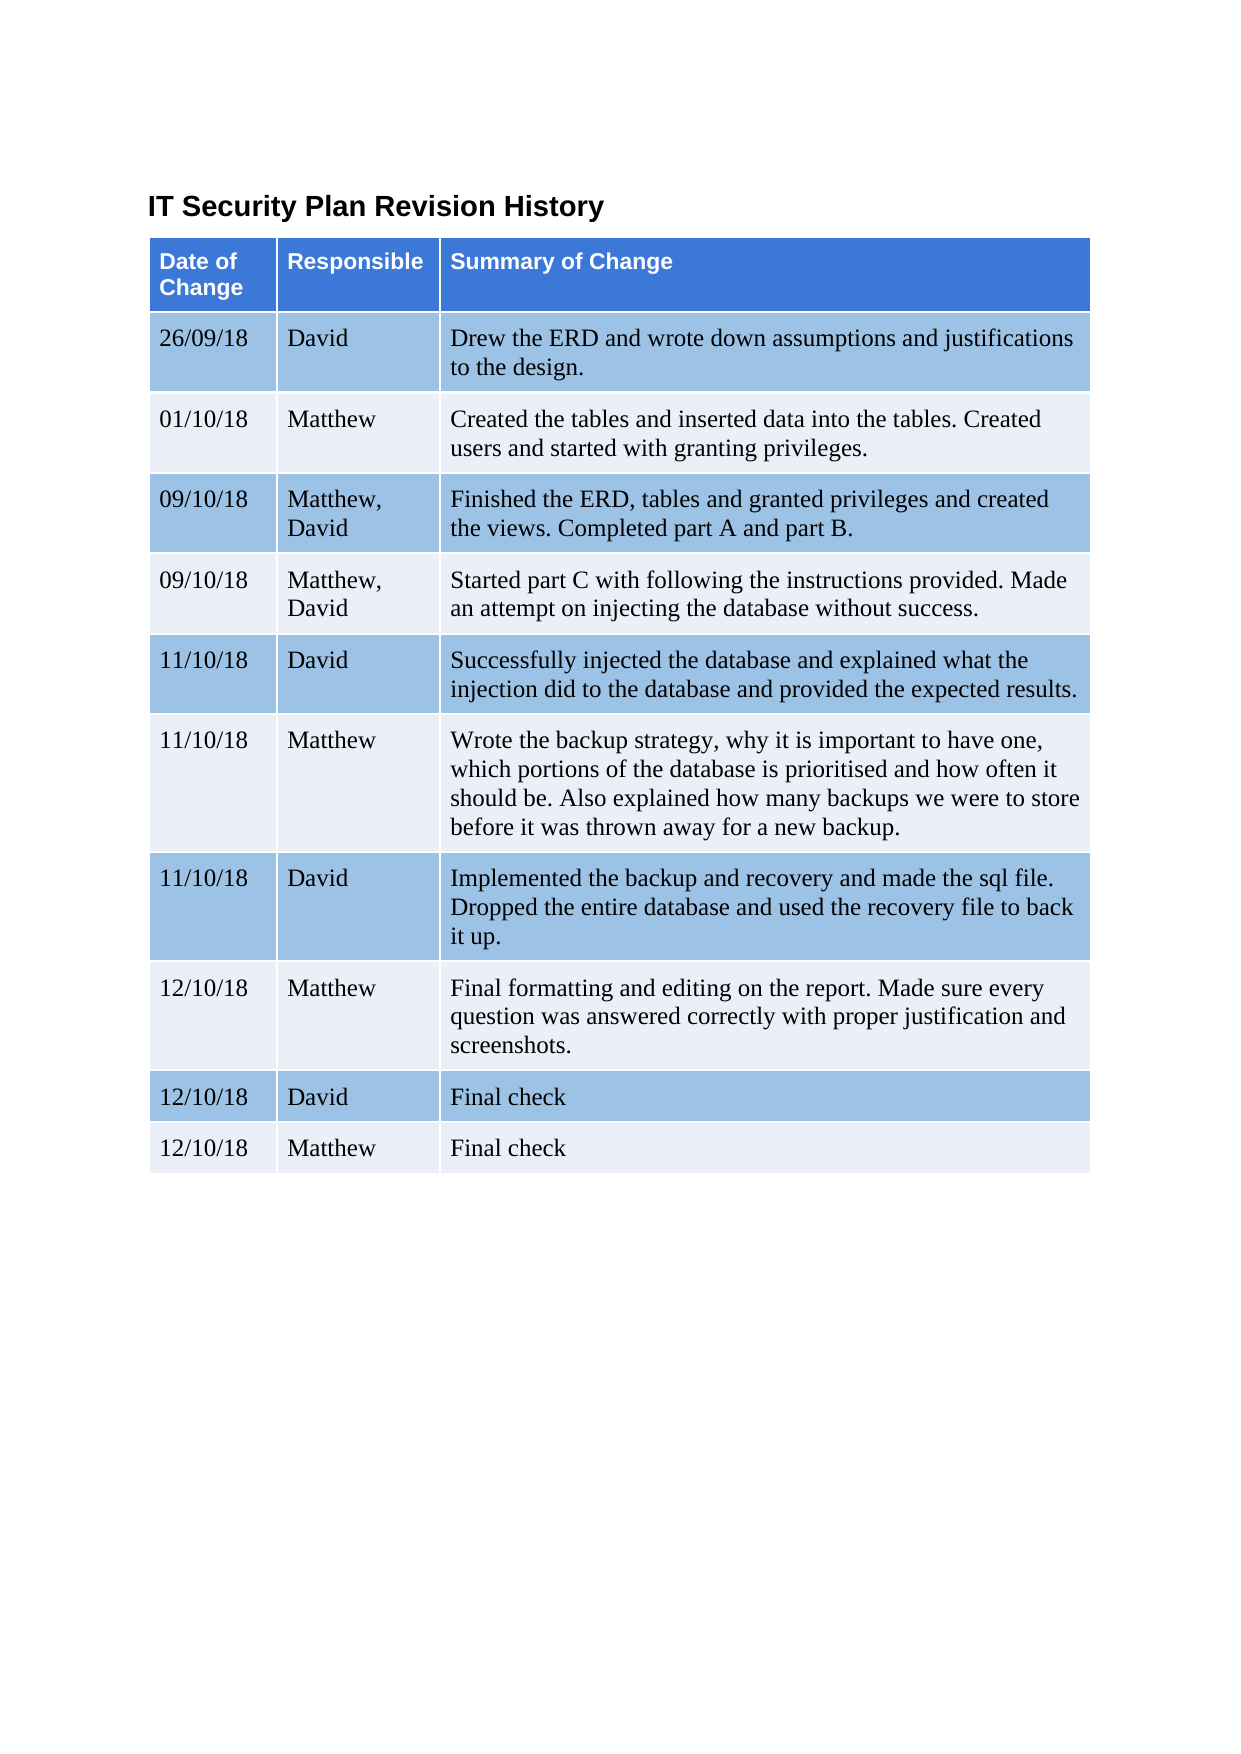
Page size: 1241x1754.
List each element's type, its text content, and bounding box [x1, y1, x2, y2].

table_cell David [278, 1071, 439, 1121]
text IT Security Plan Revision History [148, 189, 1093, 223]
table_cell 01/10/18 [150, 394, 276, 472]
table_header Responsible [278, 238, 439, 311]
table_cell 09/10/18 [150, 554, 276, 633]
table_cell Finished the ERD, tables and granted privileges and created the views. Completed part A and part B. [441, 474, 1090, 552]
table_cell 11/10/18 [150, 635, 276, 713]
table_cell Implemented the backup and recovery and made the sql file. Dropped the entire database and used the recovery file to back it up. [441, 853, 1090, 960]
table_header Date of Change [150, 238, 276, 311]
table_cell Wrote the backup strategy, why it is important to have one, which portions of the database is prioritised and how often it should be. Also explained how many backups we were to store before it was thrown away for a new backup. [441, 715, 1090, 851]
table_cell 09/10/18 [150, 474, 276, 552]
table_cell David [278, 313, 439, 391]
table_cell 12/10/18 [150, 1123, 276, 1173]
table_cell Matthew, David [278, 474, 439, 552]
table_header Summary of Change [441, 238, 1090, 311]
table_cell 11/10/18 [150, 715, 276, 851]
table_cell Successfully injected the database and explained what the injection did to the database and provided the expected results. [441, 635, 1090, 713]
table_cell Final formatting and editing on the report. Made sure every question was answered correctly with proper justification and screenshots. [441, 962, 1090, 1069]
table_cell Started part C with following the instructions provided. Made an attempt on injecting the database without success. [441, 554, 1090, 633]
table_cell Created the tables and inserted data into the tables. Created users and started with granting privileges. [441, 394, 1090, 472]
table_cell Matthew [278, 394, 439, 472]
table_cell Drew the ERD and wrote down assumptions and justifications to the design. [441, 313, 1090, 391]
table_cell David [278, 635, 439, 713]
table_cell 11/10/18 [150, 853, 276, 960]
table_cell 12/10/18 [150, 1071, 276, 1121]
table_cell Matthew [278, 715, 439, 851]
table_cell David [278, 853, 439, 960]
table_cell Matthew [278, 1123, 439, 1173]
table_cell Final check [441, 1071, 1090, 1121]
table_cell Matthew, David [278, 554, 439, 633]
table_cell Final check [441, 1123, 1090, 1173]
table_cell Matthew [278, 962, 439, 1069]
table_cell 12/10/18 [150, 962, 276, 1069]
table_cell 26/09/18 [150, 313, 276, 391]
